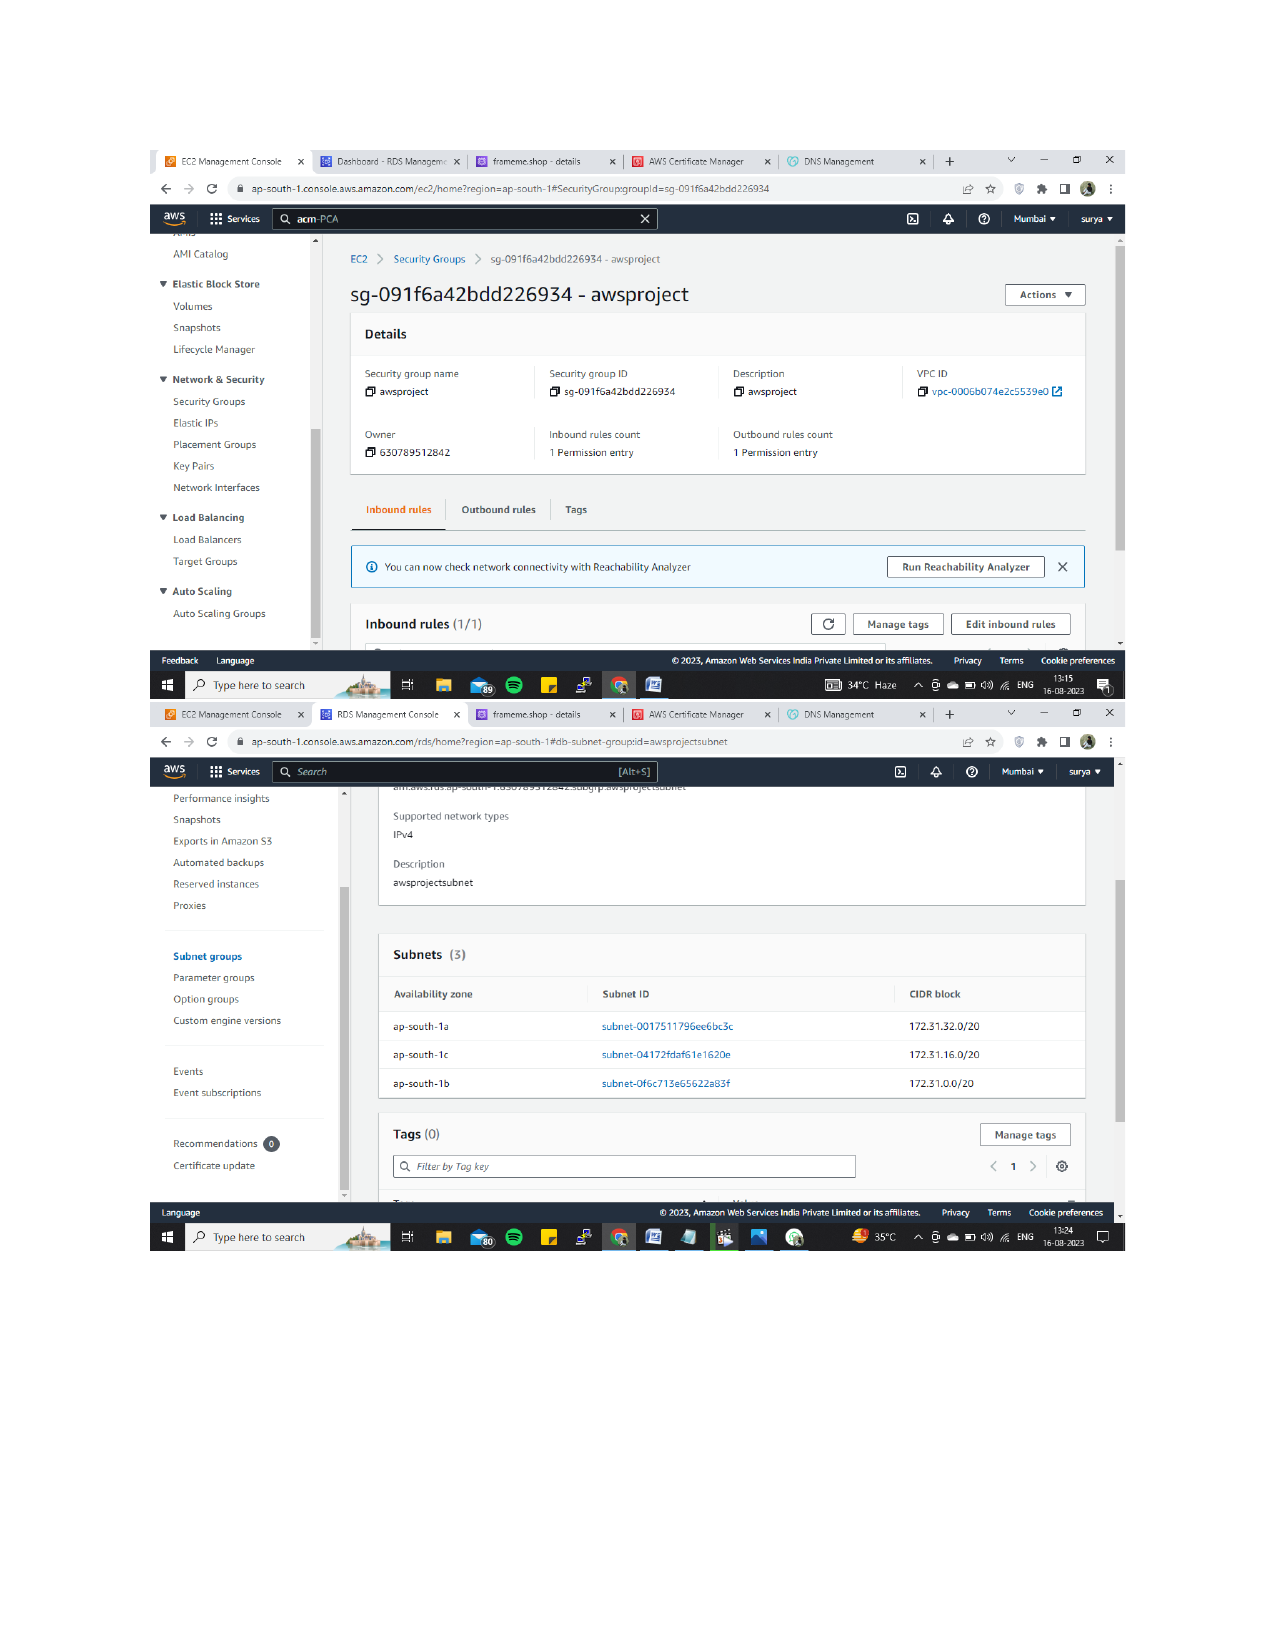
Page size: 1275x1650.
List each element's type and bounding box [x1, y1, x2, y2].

picture [150, 702, 1125, 1251]
picture [150, 150, 1125, 699]
